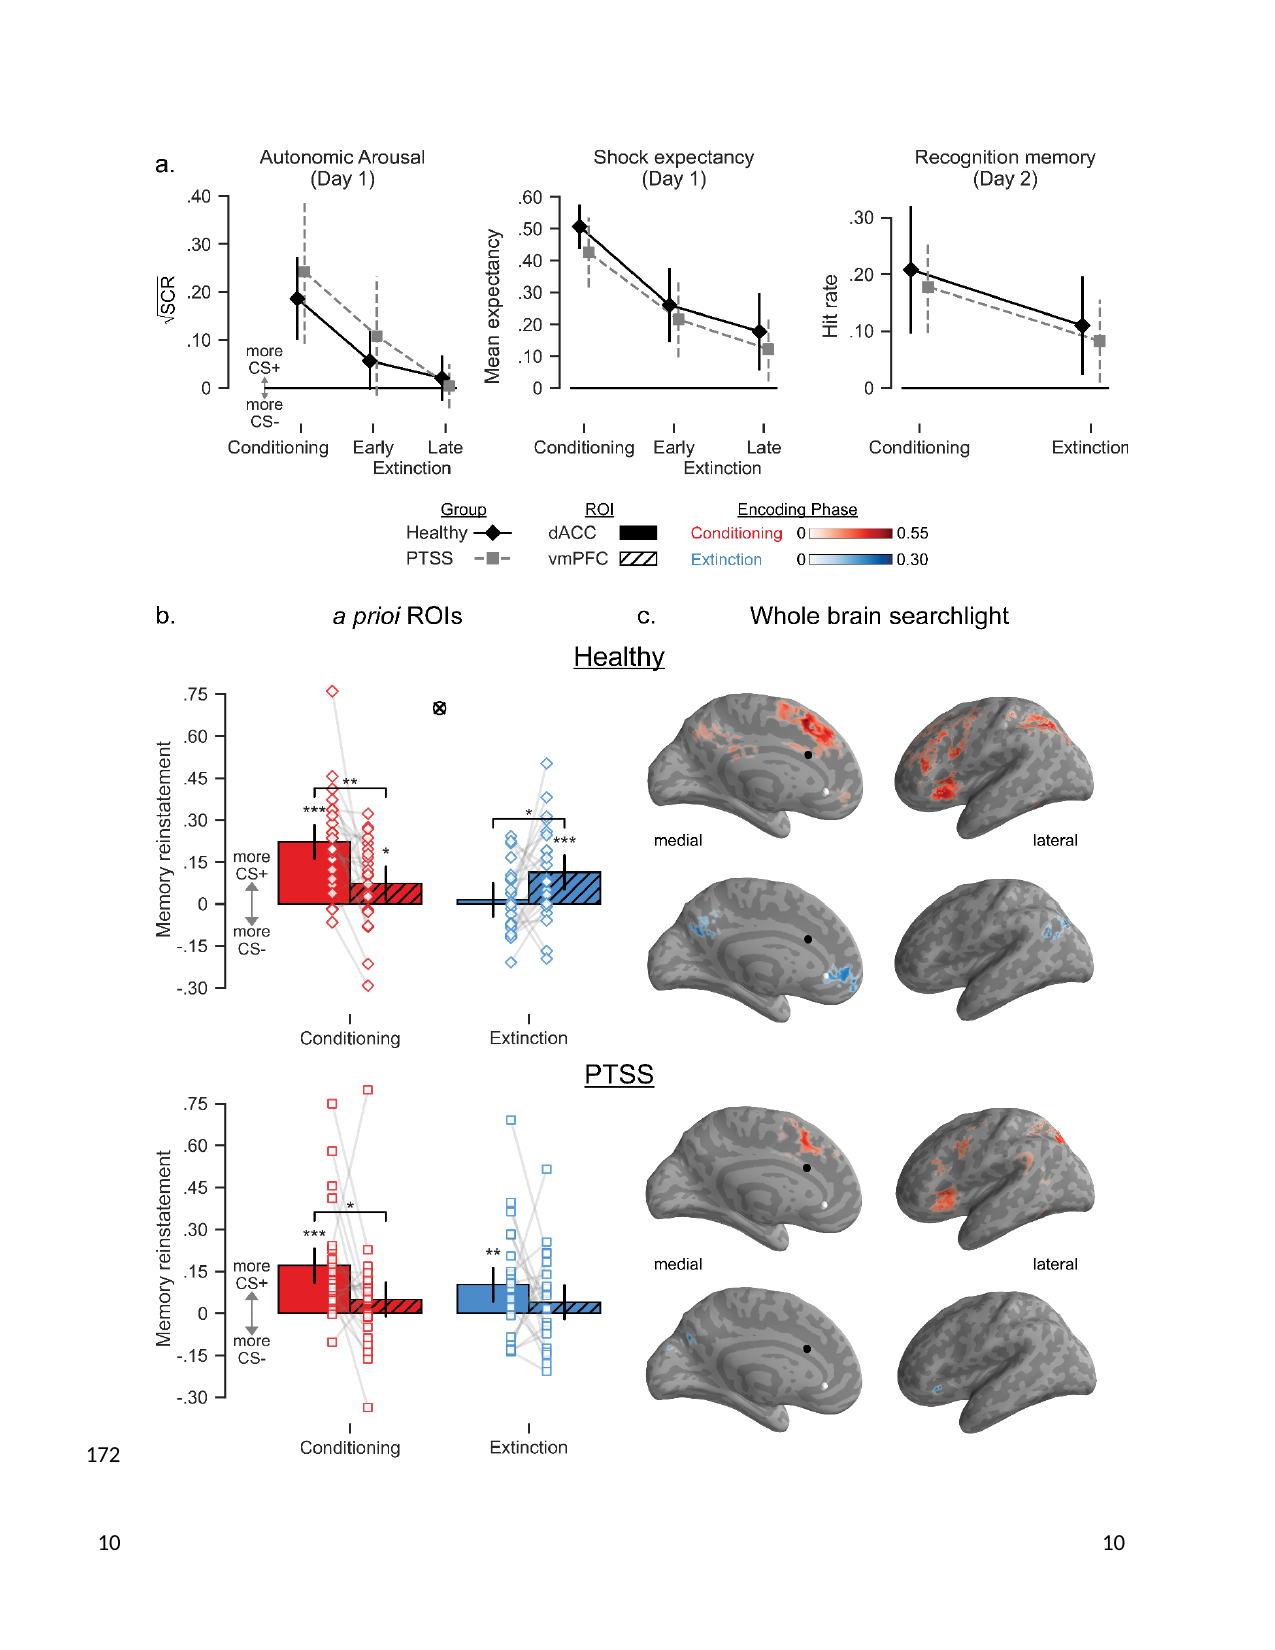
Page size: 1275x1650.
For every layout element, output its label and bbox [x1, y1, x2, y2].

picture [150, 150, 1128, 1463]
